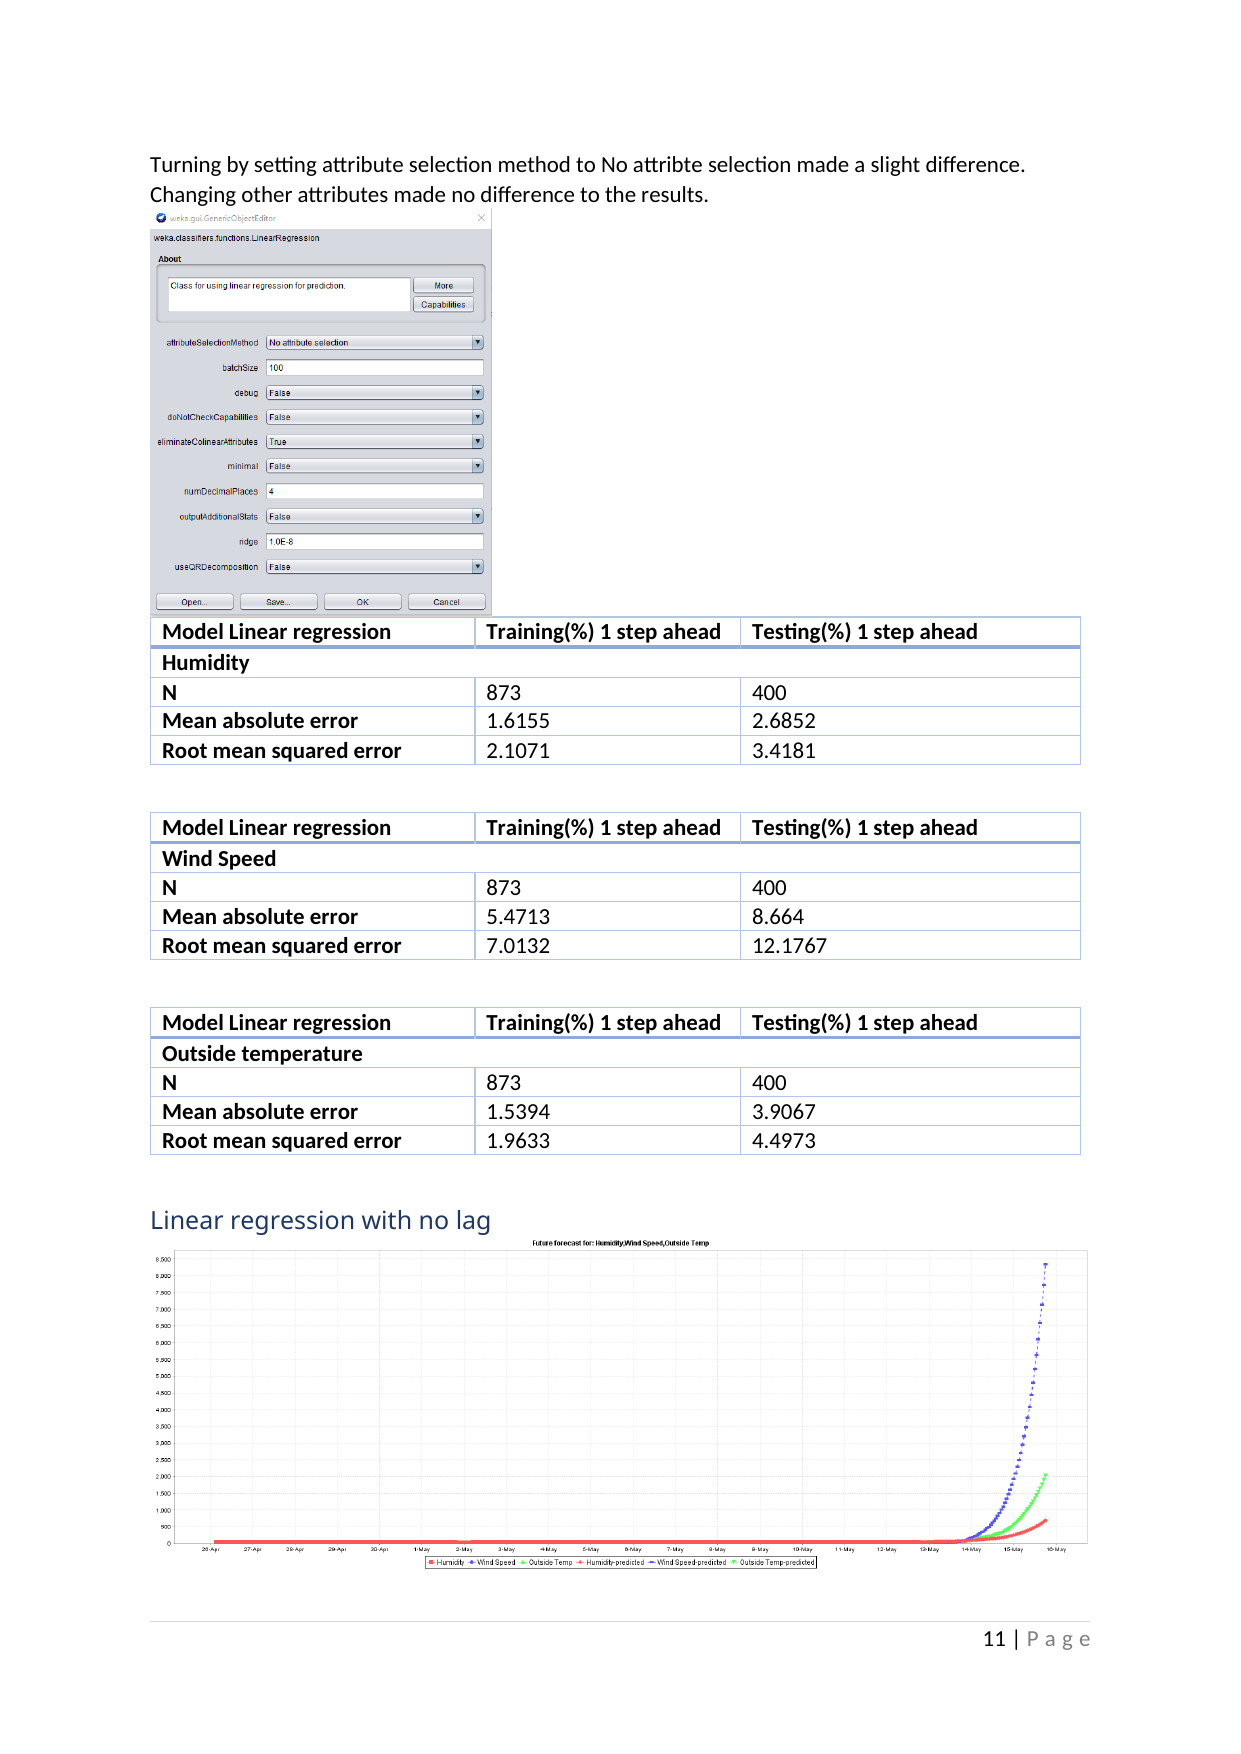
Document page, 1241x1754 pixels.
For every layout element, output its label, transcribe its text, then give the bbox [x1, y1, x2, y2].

table_cell Mean absolute error [151, 1097, 474, 1125]
table_cell 12.1767 [741, 931, 1080, 959]
table_cell 5.4713 [476, 902, 740, 930]
table_cell N [151, 873, 474, 901]
table_cell 873 [476, 678, 740, 706]
table_header Testing(%) 1 step ahead [741, 1008, 1080, 1036]
table_cell 8.664 [741, 902, 1080, 930]
table_cell N [151, 1068, 474, 1096]
table_header Model Linear regression [151, 1008, 474, 1036]
text Turning by setting attribute selection method to No attribte selection made a slight difference. Changing other attributes made no difference to the results. [150, 150, 1090, 208]
table_cell Root mean squared error [151, 931, 474, 959]
table_header Training(%) 1 step ahead [476, 618, 740, 645]
table_cell 873 [476, 873, 740, 901]
table_header Model Linear regression [151, 813, 474, 841]
table_cell 2.1071 [476, 736, 740, 764]
table_cell Mean absolute error [151, 902, 474, 930]
table_header Testing(%) 1 step ahead [741, 618, 1080, 645]
table_cell 400 [741, 1068, 1080, 1096]
table_cell 400 [741, 678, 1080, 706]
table_header Training(%) 1 step ahead [476, 813, 740, 841]
table_cell N [151, 678, 474, 706]
table_cell 1.5394 [476, 1097, 740, 1125]
table_cell 1.6155 [476, 707, 740, 735]
table_cell 2.6852 [741, 707, 1080, 735]
table_header Model Linear regression [151, 618, 474, 645]
table_cell Mean absolute error [151, 707, 474, 735]
subtitle Linear regression with no lag [150, 1202, 1090, 1236]
picture [150, 208, 492, 617]
table_cell Wind Speed [151, 844, 1080, 872]
picture [150, 1239, 1091, 1569]
table_cell 873 [476, 1068, 740, 1096]
table_cell 3.9067 [741, 1097, 1080, 1125]
table_header Training(%) 1 step ahead [476, 1008, 740, 1036]
table_cell Humidity [151, 649, 1080, 677]
table_cell Root mean squared error [151, 736, 474, 764]
table_cell 1.9633 [476, 1126, 740, 1154]
table_cell 7.0132 [476, 931, 740, 959]
table_cell 4.4973 [741, 1126, 1080, 1154]
table_header Testing(%) 1 step ahead [741, 813, 1080, 841]
table_cell Root mean squared error [151, 1126, 474, 1154]
table_cell 400 [741, 873, 1080, 901]
table_cell 3.4181 [741, 736, 1080, 764]
table_cell Outside temperature [151, 1039, 1080, 1067]
